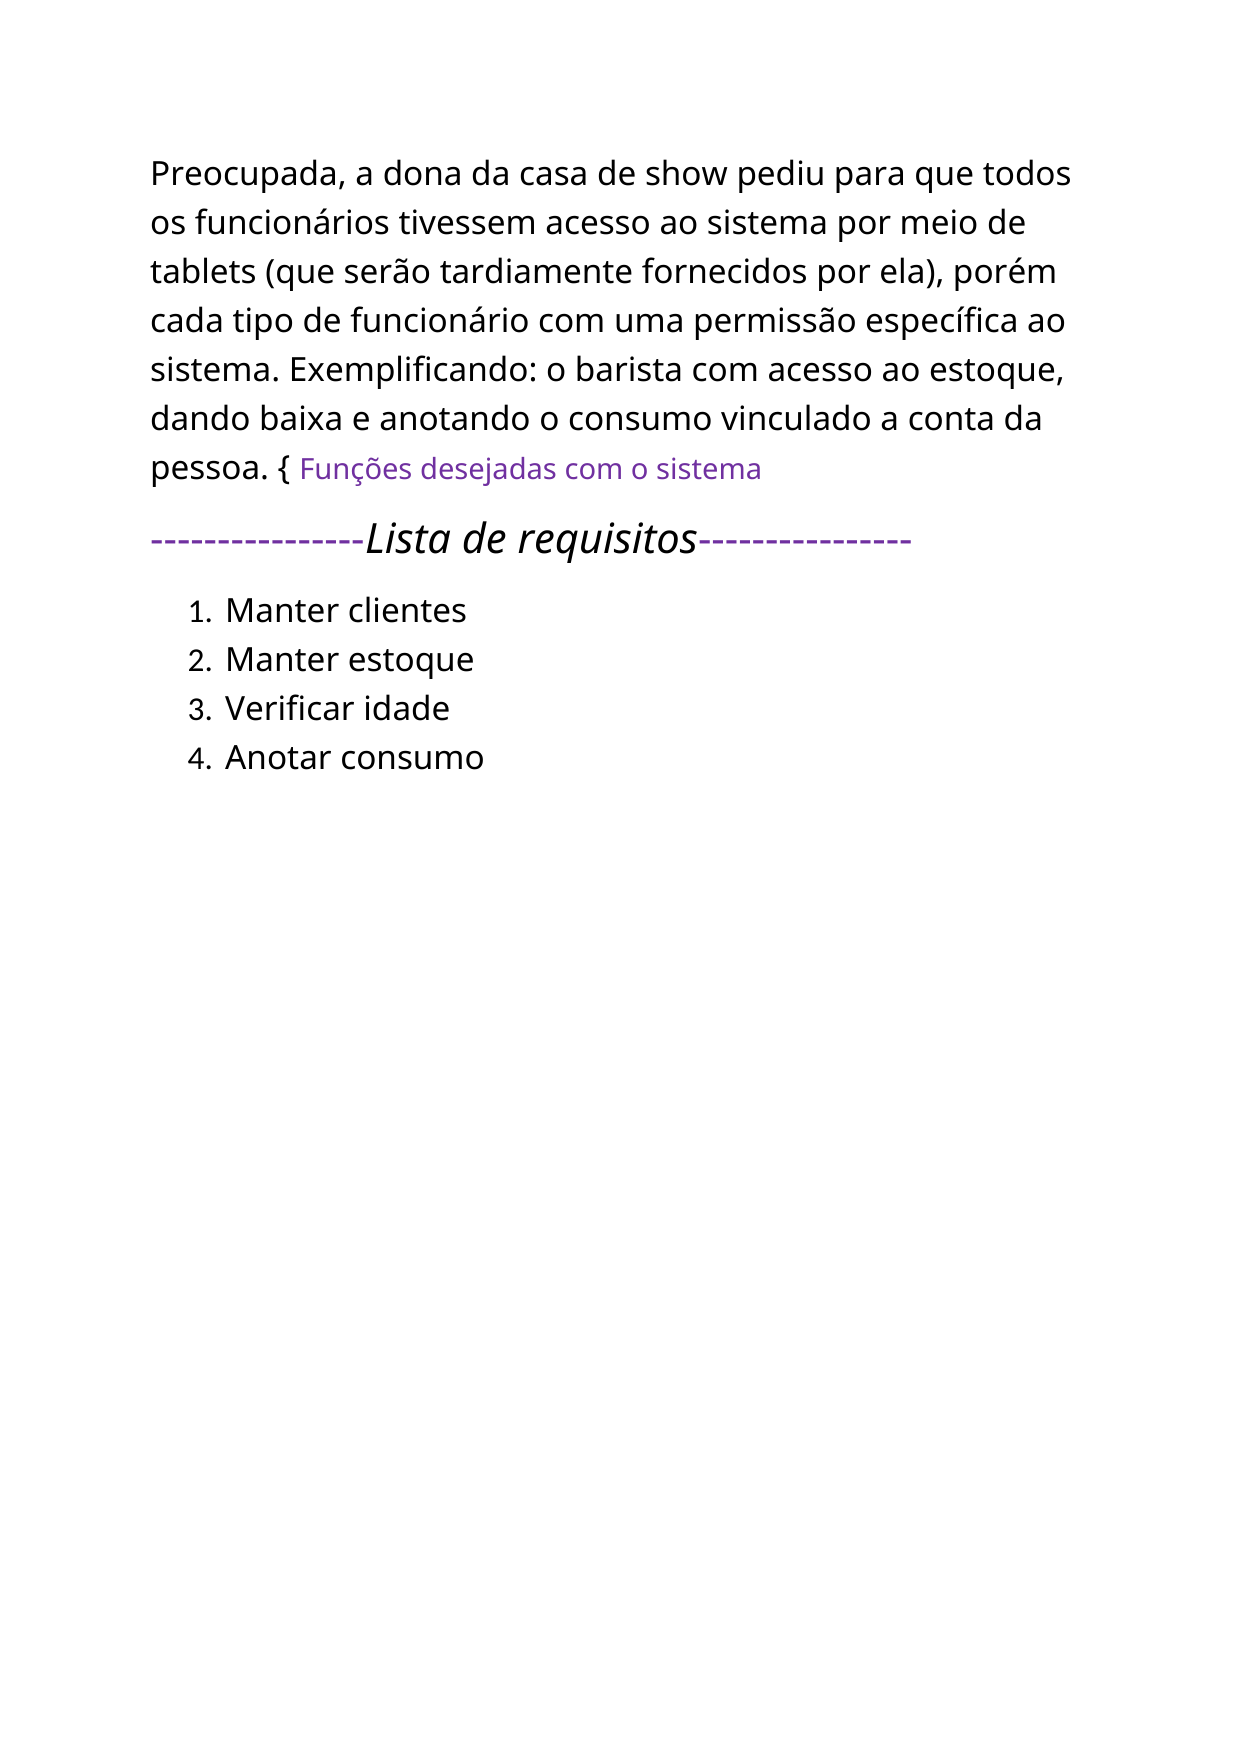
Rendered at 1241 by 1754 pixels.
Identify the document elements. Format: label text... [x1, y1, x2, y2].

list Manter clientes [187, 587, 1090, 633]
text Preocupada, a dona da casa de show pediu para que todos os funcionários tivessem acesso ao sistema por meio de tablets (que serão tardiamente fornecidos por ela), porém cada tipo de funcionário com uma permissão específica ao sistema. Exemplificando: o barista com acesso ao estoque, dando baixa e anotando o consumo vinculado a conta da pessoa. { Funções desejadas com o sistema [150, 150, 1090, 489]
list Manter estoque [187, 636, 1090, 682]
list Verificar idade [187, 685, 1090, 731]
text ----------------Lista de requisitos---------------- [150, 509, 1090, 566]
list Anotar consumo [187, 734, 1090, 779]
